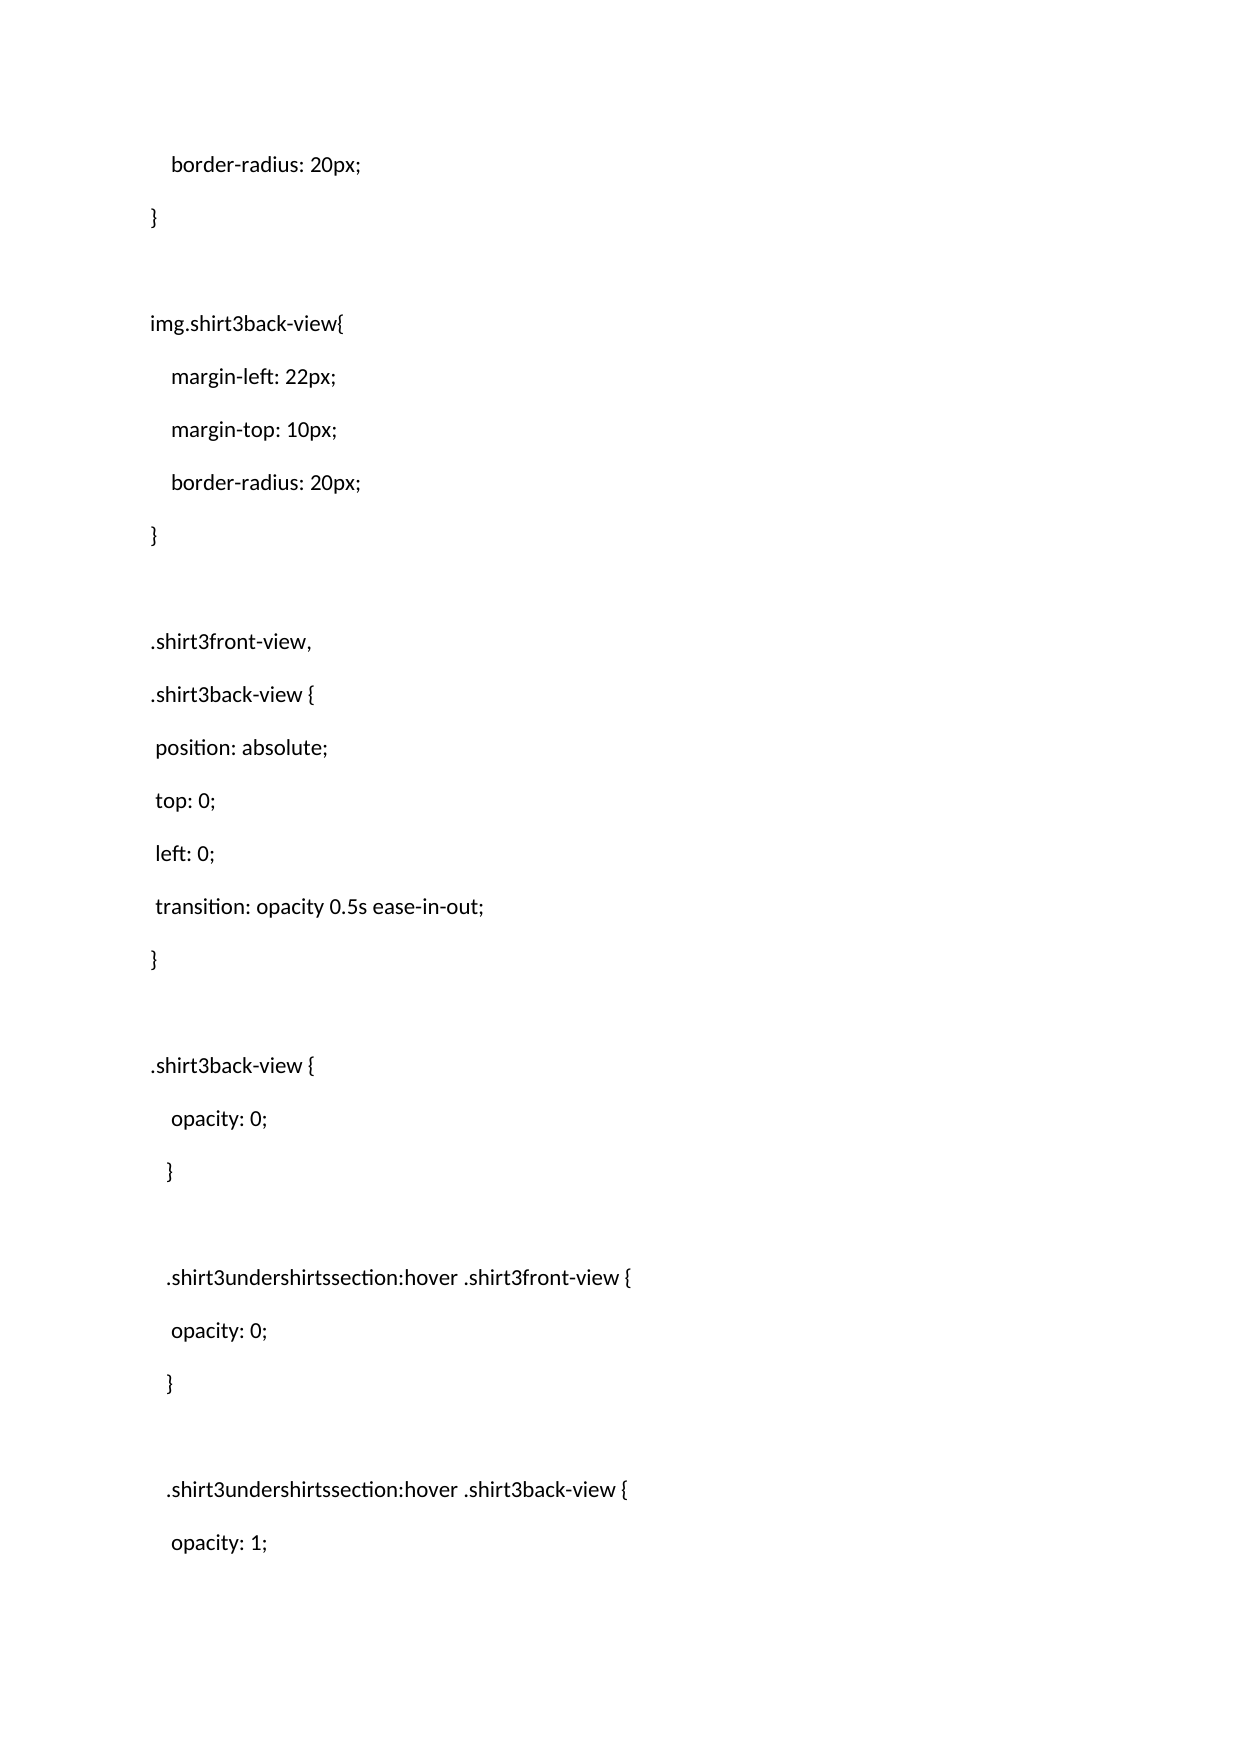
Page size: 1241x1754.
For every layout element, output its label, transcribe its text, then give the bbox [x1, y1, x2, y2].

text opacity: 1; [150, 1528, 1090, 1557]
text .shirt3undershirtssection:hover .shirt3front-view { [150, 1263, 1090, 1291]
text opacity: 0; [150, 1104, 1090, 1132]
text } [150, 1369, 1090, 1397]
text border-radius: 20px; [150, 468, 1090, 496]
text .shirt3back-view { [150, 680, 1090, 708]
text } [150, 203, 1090, 231]
text left: 0; [150, 839, 1090, 867]
text img.shirt3back-view{ [150, 309, 1090, 337]
text position: absolute; [150, 733, 1090, 761]
text } [150, 945, 1090, 973]
text top: 0; [150, 786, 1090, 814]
text } [150, 521, 1090, 549]
text margin-top: 10px; [150, 415, 1090, 443]
text margin-left: 22px; [150, 362, 1090, 390]
text } [150, 1157, 1090, 1185]
text .shirt3back-view { [150, 1051, 1090, 1079]
text border-radius: 20px; [150, 150, 1090, 178]
text .shirt3undershirtssection:hover .shirt3back-view { [150, 1476, 1090, 1503]
text opacity: 0; [150, 1316, 1090, 1344]
text transition: opacity 0.5s ease-in-out; [150, 892, 1090, 920]
text .shirt3front-view, [150, 627, 1090, 655]
